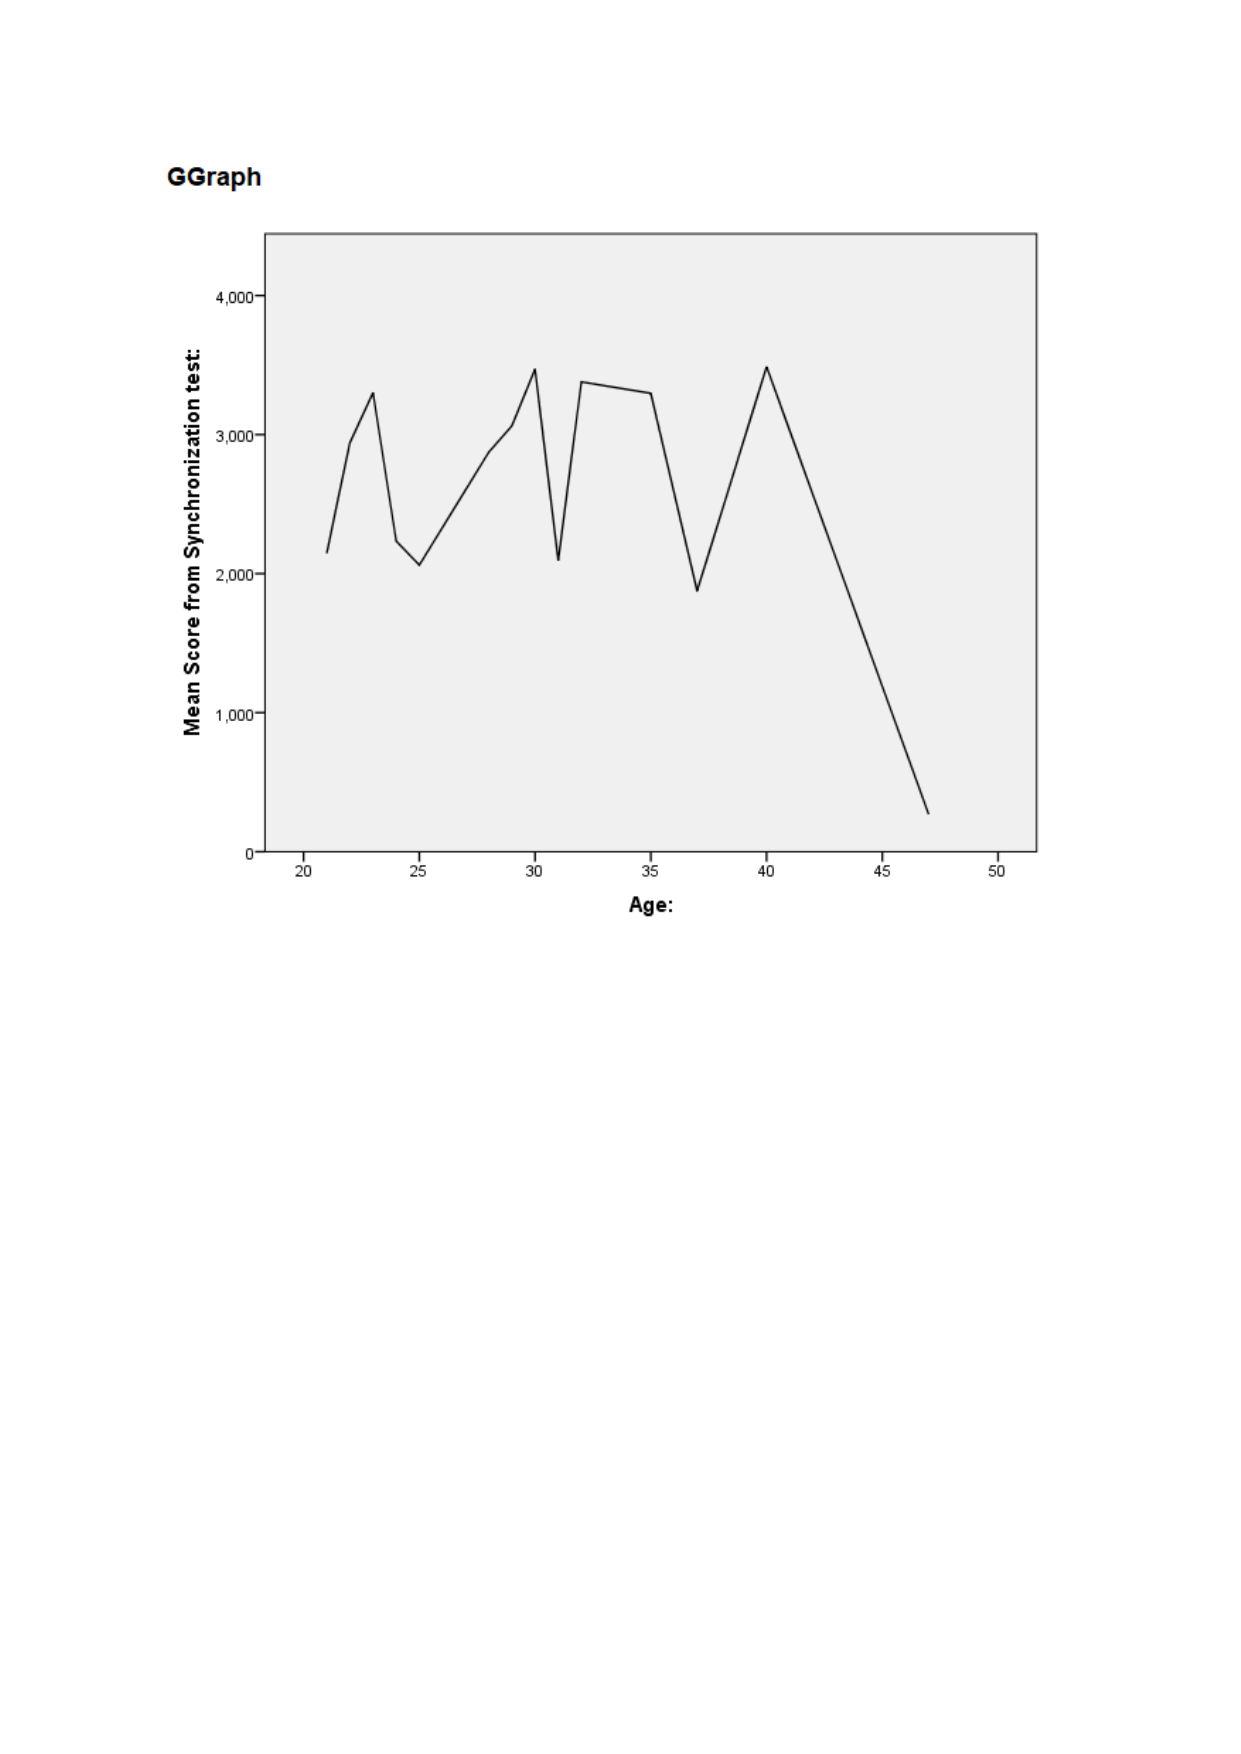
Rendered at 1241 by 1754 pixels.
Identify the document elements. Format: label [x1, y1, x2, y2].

picture [150, 150, 1091, 949]
